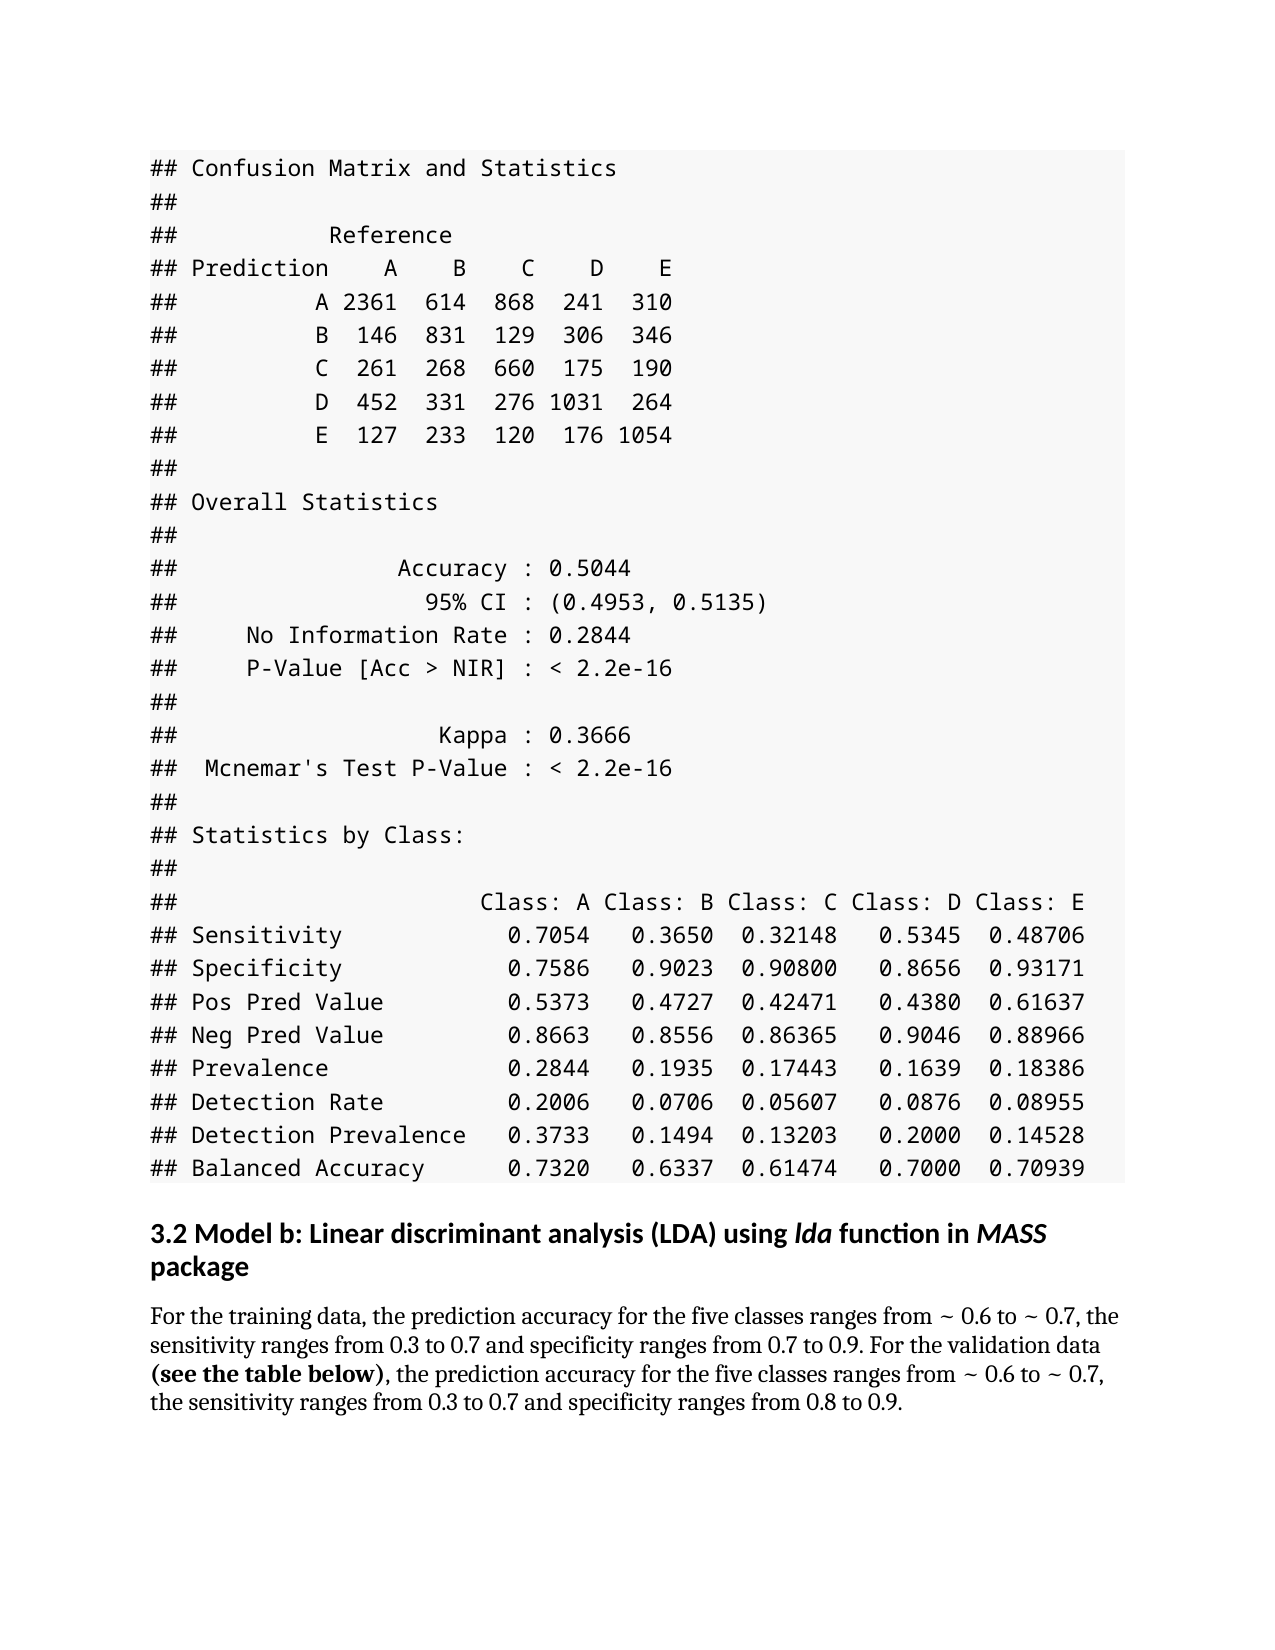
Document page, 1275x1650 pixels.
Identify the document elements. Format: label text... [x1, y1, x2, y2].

subtitle 3.2 Model b: Linear discriminant analysis (LDA) using lda function in MASS package [150, 1217, 1125, 1283]
text For the training data, the prediction accuracy for the five classes ranges from ~ 0.6 to ~ 0.7, the sensitivity ranges from 0.3 to 0.7 and specificity ranges from 0.7 to 0.9. For the validation data (see the table below), the prediction accuracy for the five classes ranges from ~ 0.6 to ~ 0.7, the sensitivity ranges from 0.3 to 0.7 and specificity ranges from 0.8 to 0.9. [150, 1302, 1125, 1417]
text ## Confusion Matrix and Statistics ## ## Reference ## Prediction A B C D E ## A 2361 614 868 241 310 ## B 146 831 129 306 346 ## C 261 268 660 175 190 ## D 452 331 276 1031 264 ## E 127 233 120 176 1054 ## ## Overall Statistics ## ## Accuracy : 0.5044 ## 95% CI : (0.4953, 0.5135) ## No Information Rate : 0.2844 ## P-Value [Acc > NIR] : < 2.2e-16 ## ## Kappa : 0.3666 ## Mcnemar's Test P-Value : < 2.2e-16 ## ## Statistics by Class: ## ## Class: A Class: B Class: C Class: D Class: E ## Sensitivity 0.7054 0.3650 0.32148 0.5345 0.48706 ## Specificity 0.7586 0.9023 0.90800 0.8656 0.93171 ## Pos Pred Value 0.5373 0.4727 0.42471 0.4380 0.61637 ## Neg Pred Value 0.8663 0.8556 0.86365 0.9046 0.88966 ## Prevalence 0.2844 0.1935 0.17443 0.1639 0.18386 ## Detection Rate 0.2006 0.0706 0.05607 0.0876 0.08955 ## Detection Prevalence 0.3733 0.1494 0.13203 0.2000 0.14528 ## Balanced Accuracy 0.7320 0.6337 0.61474 0.7000 0.70939 [150, 150, 1125, 1183]
